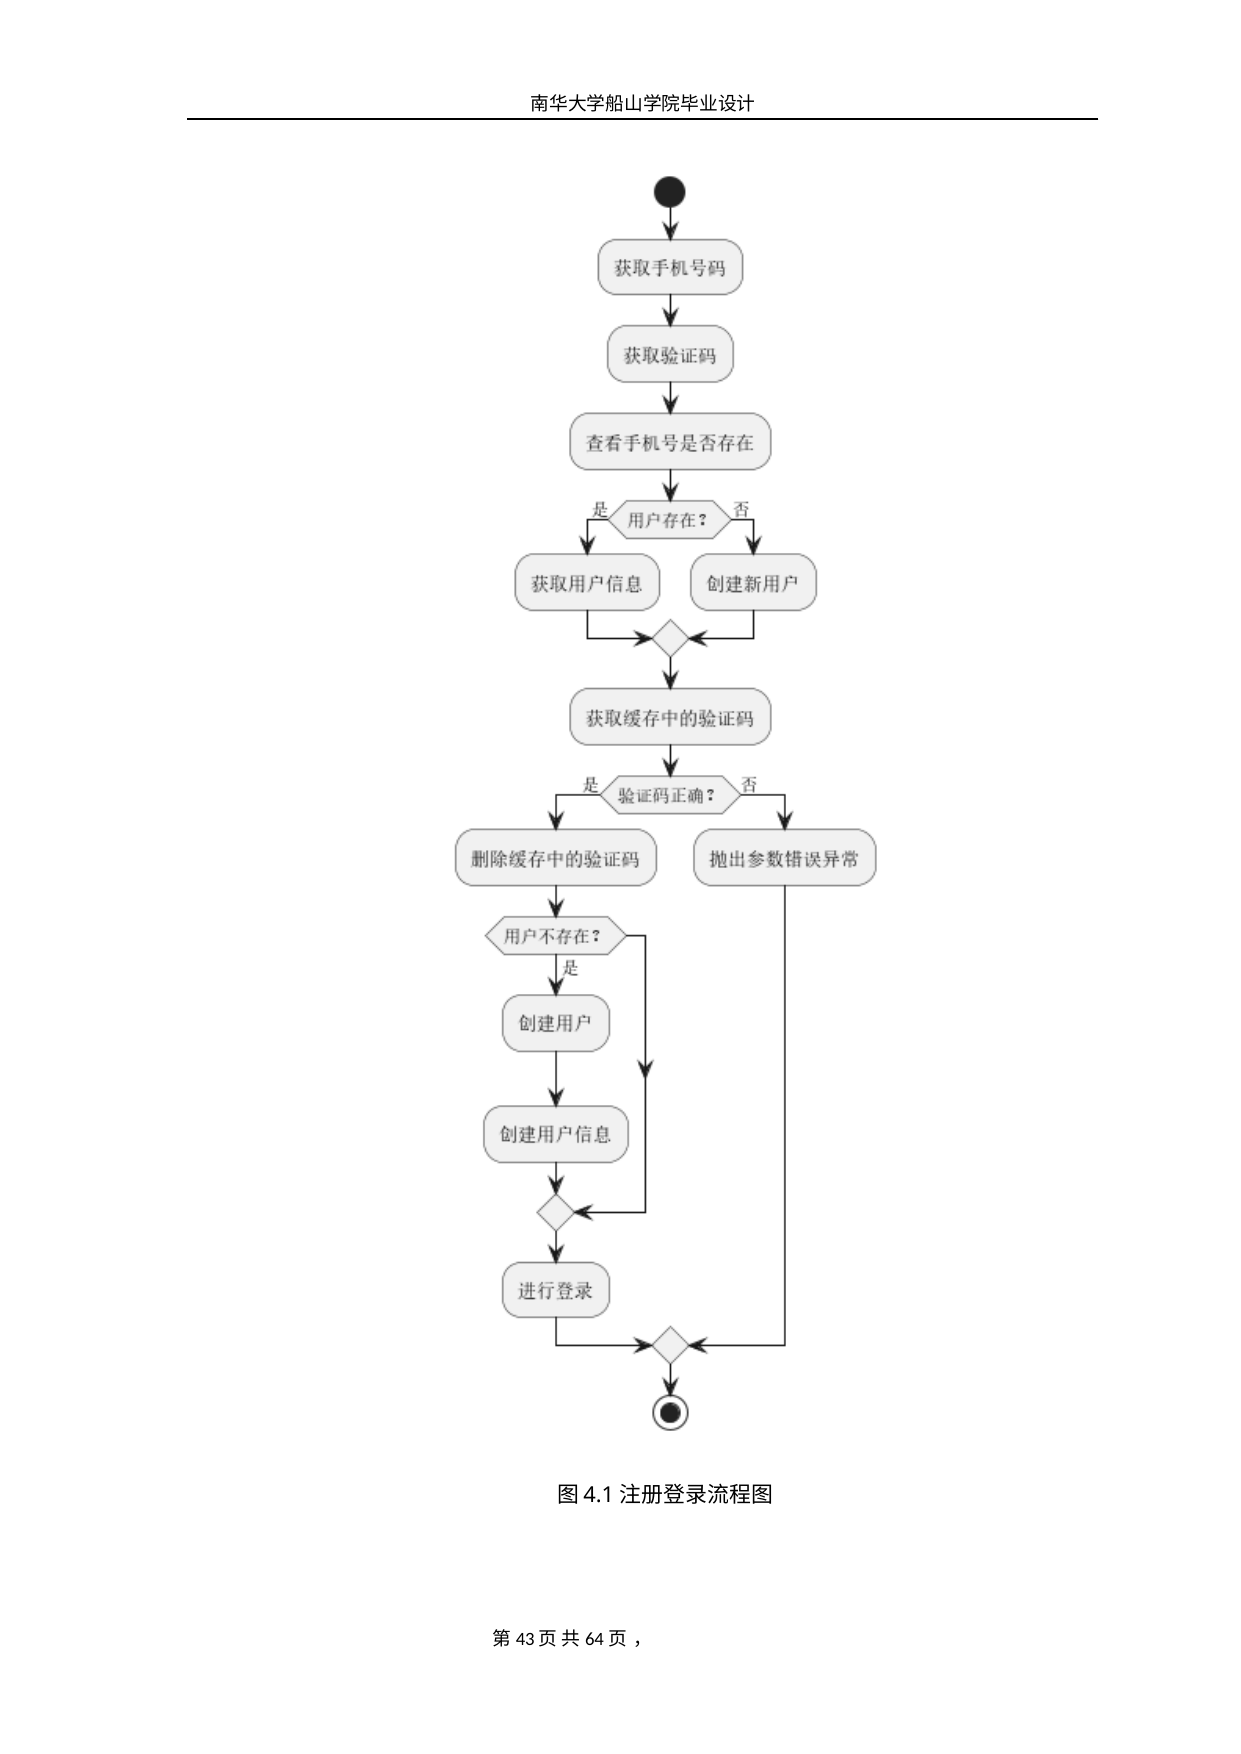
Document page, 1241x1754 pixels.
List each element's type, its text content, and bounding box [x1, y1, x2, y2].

picture [438, 162, 891, 1445]
list 图4.1 注册登录流程图 [187, 1477, 1098, 1510]
